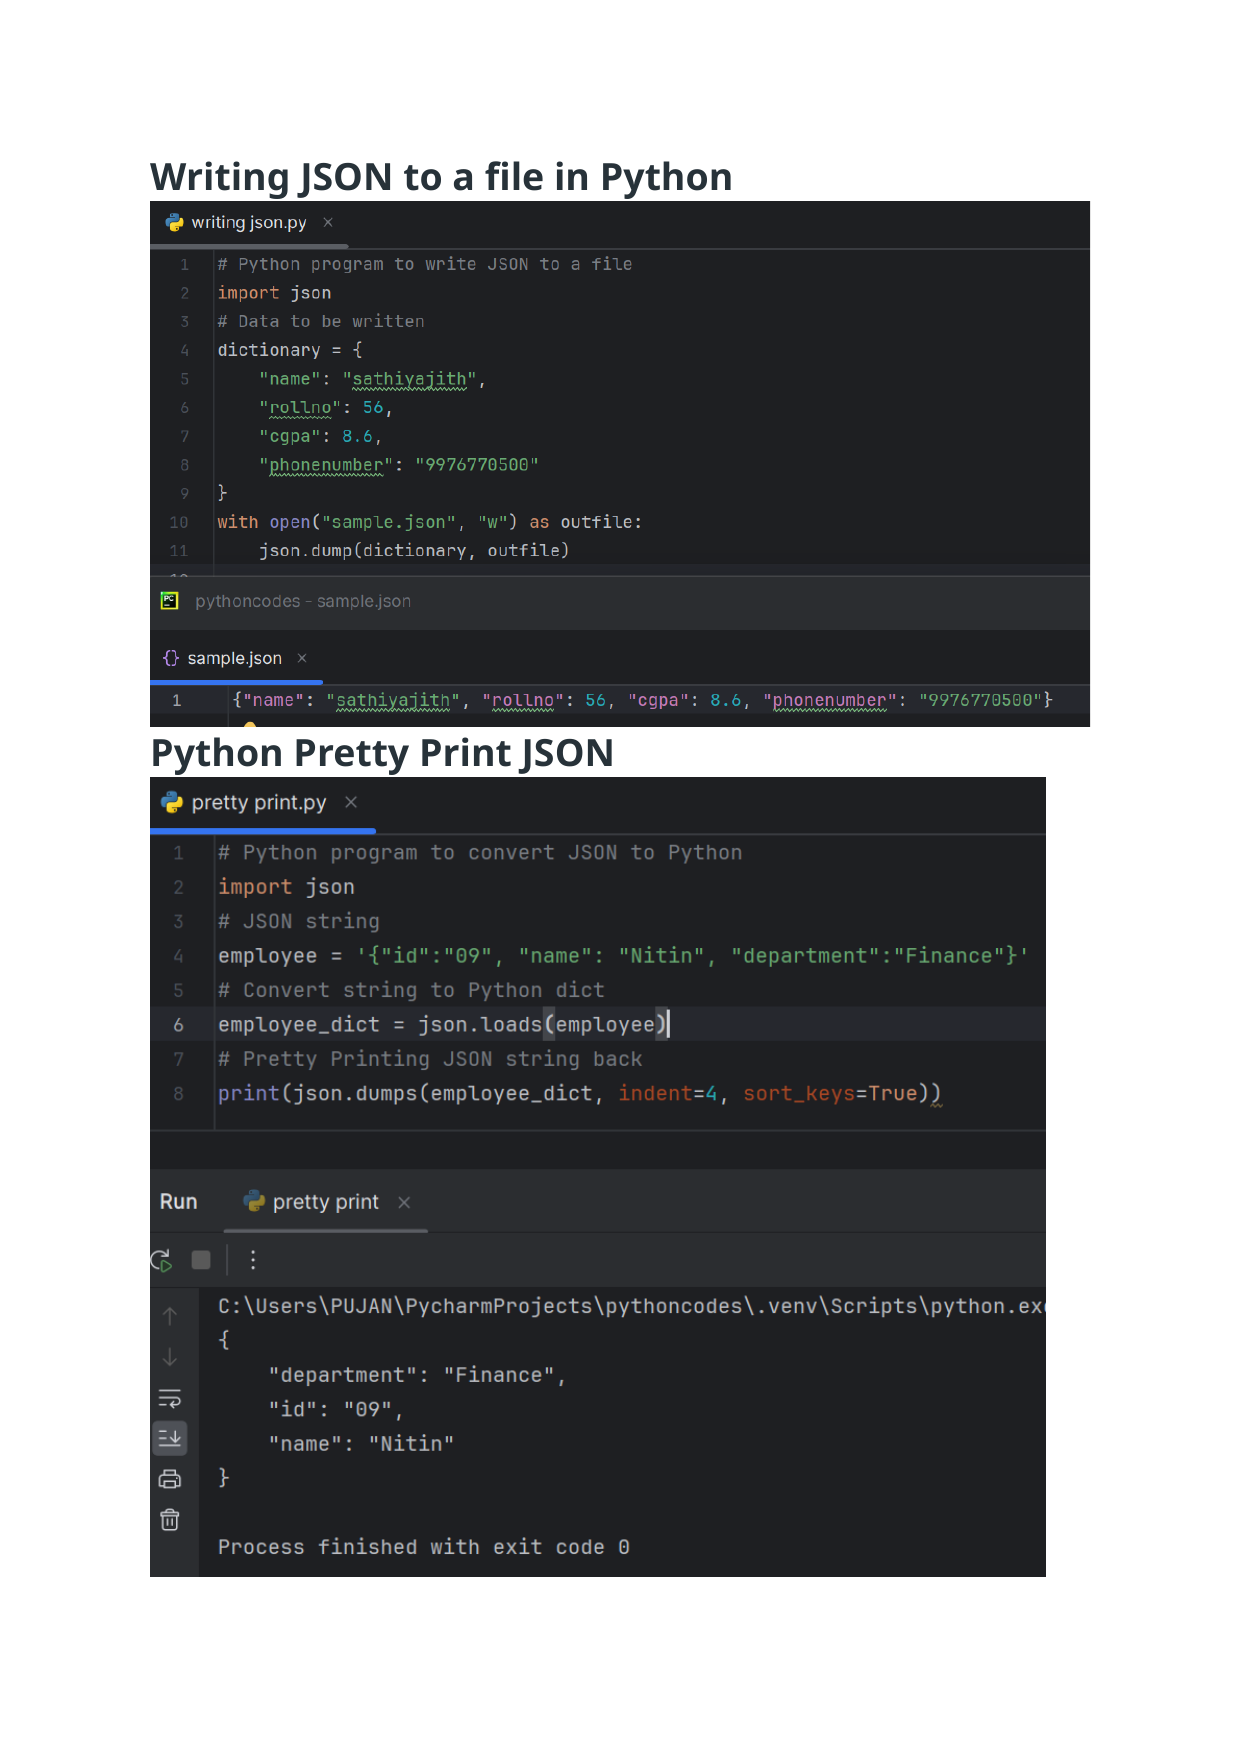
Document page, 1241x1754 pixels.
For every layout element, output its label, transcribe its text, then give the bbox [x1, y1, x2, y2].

picture [150, 201, 1091, 727]
text Writing JSON to a file in Python [150, 150, 1090, 201]
text Python Pretty Print JSON [150, 727, 1090, 778]
picture [150, 777, 1046, 1577]
